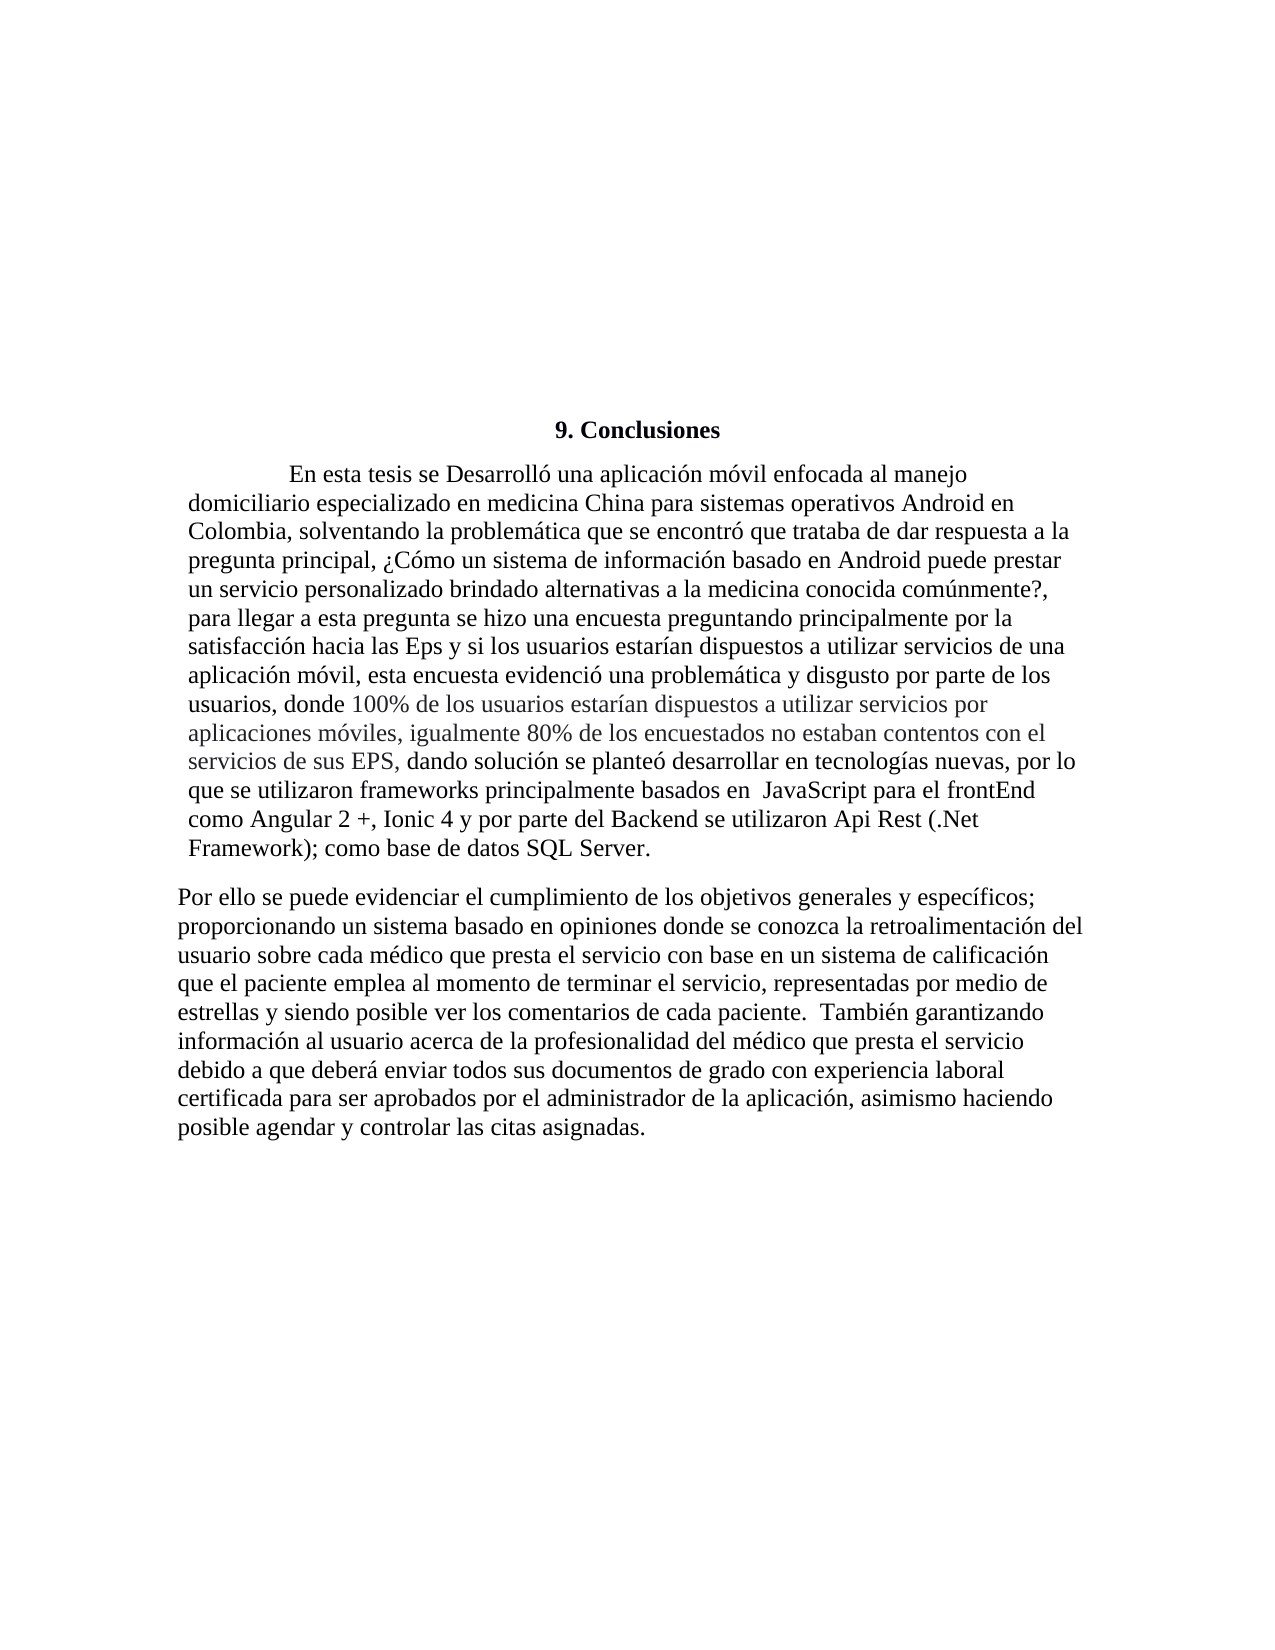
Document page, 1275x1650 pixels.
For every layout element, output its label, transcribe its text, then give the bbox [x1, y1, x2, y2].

text Por ello se puede evidenciar el cumplimiento de los objetivos generales y específicos; proporcionando un sistema basado en opiniones donde se conozca la retroalimentación del usuario sobre cada médico que presta el servicio con base en un sistema de calificación que el paciente emplea al momento de terminar el servicio, representadas por medio de estrellas y siendo posible ver los comentarios de cada paciente. También garantizando información al usuario acerca de la profesionalidad del médico que presta el servicio debido a que deberá enviar todos sus documentos de grado con experiencia laboral certificada para ser aprobados por el administrador de la aplicación, asimismo haciendo posible agendar y controlar las citas asignadas. [177, 882, 1085, 1141]
subtitle 9. Conclusiones [177, 415, 1098, 444]
text En esta tesis se Desarrolló una aplicación móvil enfocada al manejo domiciliario especializado en medicina China para sistemas operativos Android en Colombia, solventando la problemática que se encontró que trataba de dar respuesta a la pregunta principal, ¿Cómo un sistema de información basado en Android puede prestar un servicio personalizado brindado alternativas a la medicina conocida comúnmente?, para llegar a esta pregunta se hizo una encuesta preguntando principalmente por la satisfacción hacia las Eps y si los usuarios estarían dispuestos a utilizar servicios de una aplicación móvil, esta encuesta evidenció una problemática y disgusto por parte de los usuarios, donde 100% de los usuarios estarían dispuestos a utilizar servicios por aplicaciones móviles, igualmente 80% de los encuestados no estaban contentos con el servicios de sus EPS, dando solución se planteó desarrollar en tecnologías nuevas, por lo que se utilizaron frameworks principalmente basados en JavaScript para el frontEnd como Angular 2 +, Ionic 4 y por parte del Backend se utilizaron Api Rest (.Net Framework); como base de datos SQL Server. [188, 459, 1085, 861]
